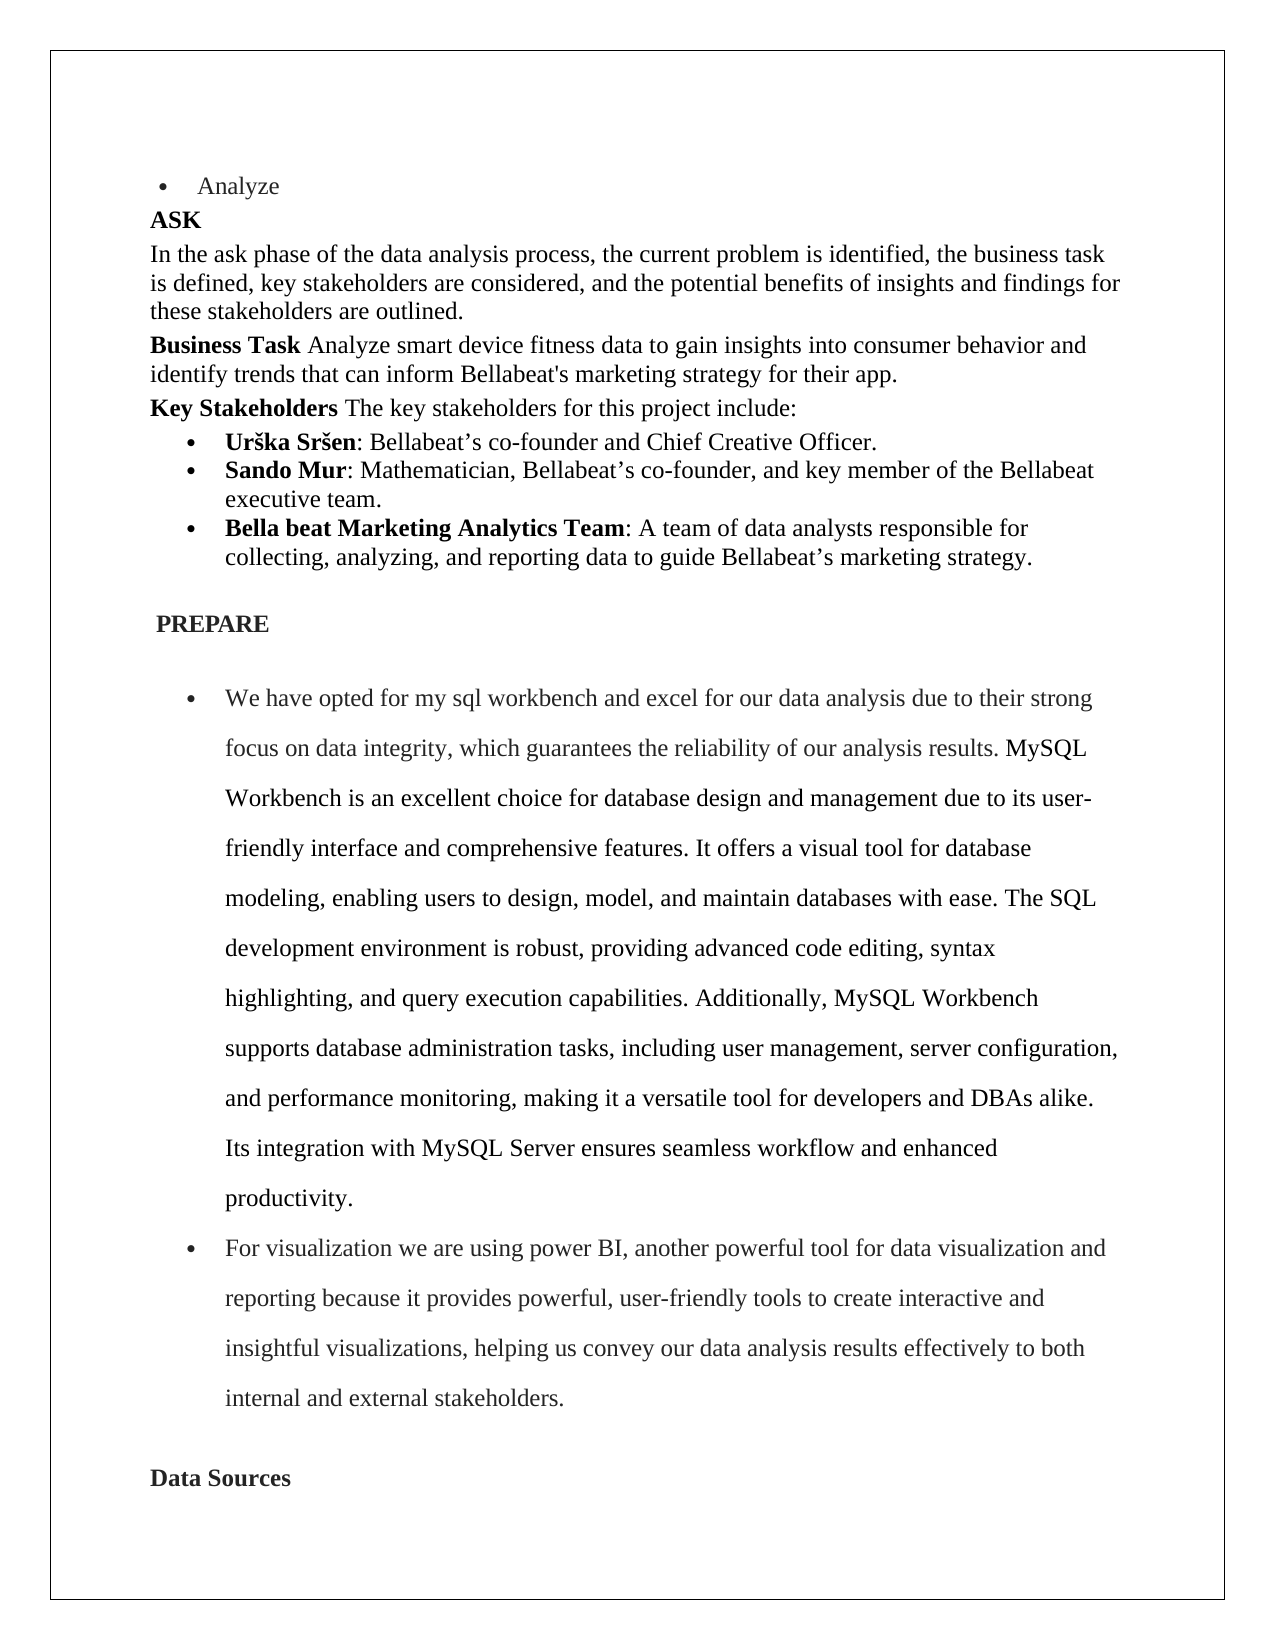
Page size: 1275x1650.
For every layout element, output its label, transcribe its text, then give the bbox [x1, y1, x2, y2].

subtitle Data Sources [150, 1455, 1125, 1492]
text In the ask phase of the data analysis process, the current problem is identified, the business task is defined, key stakeholders are considered, and the potential benefits of insights and findings for these stakeholders are outlined. [150, 239, 1125, 325]
text ASK [150, 205, 1125, 234]
list Urška Sršen: Bellabeat’s co-founder and Chief Creative Officer. [187, 427, 1125, 456]
text Key Stakeholders The key stakeholders for this project include: [150, 393, 1125, 422]
list Analyze [159, 150, 1125, 200]
list Sando Mur: Mathematician, Bellabeat’s co-founder, and key member of the Bellabeat executive team. [187, 456, 1125, 513]
list Bella beat Marketing Analytics Team: A team of data analysts responsible for collecting, analyzing, and reporting data to guide Bellabeat’s marketing strategy. [187, 513, 1125, 571]
text Business Task Analyze smart device fitness data to gain insights into consumer behavior and identify trends that can inform Bellabeat's marketing strategy for their app. [150, 330, 1125, 388]
list For visualization we are using power BI, another powerful tool for data visualization and reporting because it provides powerful, user-friendly tools to create interactive and insightful visualizations, helping us convey our data analysis results effectively to both internal and external stakeholders. [187, 1212, 1125, 1412]
list We have opted for my sql workbench and excel for our data analysis due to their strong focus on data integrity, which guarantees the reliability of our analysis results. MySQL Workbench is an excellent choice for database design and management due to its user-friendly interface and comprehensive features. It offers a visual tool for database modeling, enabling users to design, model, and maintain databases with ease. The SQL development environment is robust, providing advanced code editing, syntax highlighting, and query execution capabilities. Additionally, MySQL Workbench supports database administration tasks, including user management, server configuration, and performance monitoring, making it a versatile tool for developers and DBAs alike. Its integration with MySQL Server ensures seamless workflow and enhanced productivity. [187, 662, 1125, 1212]
text PREPARE [150, 609, 1125, 638]
